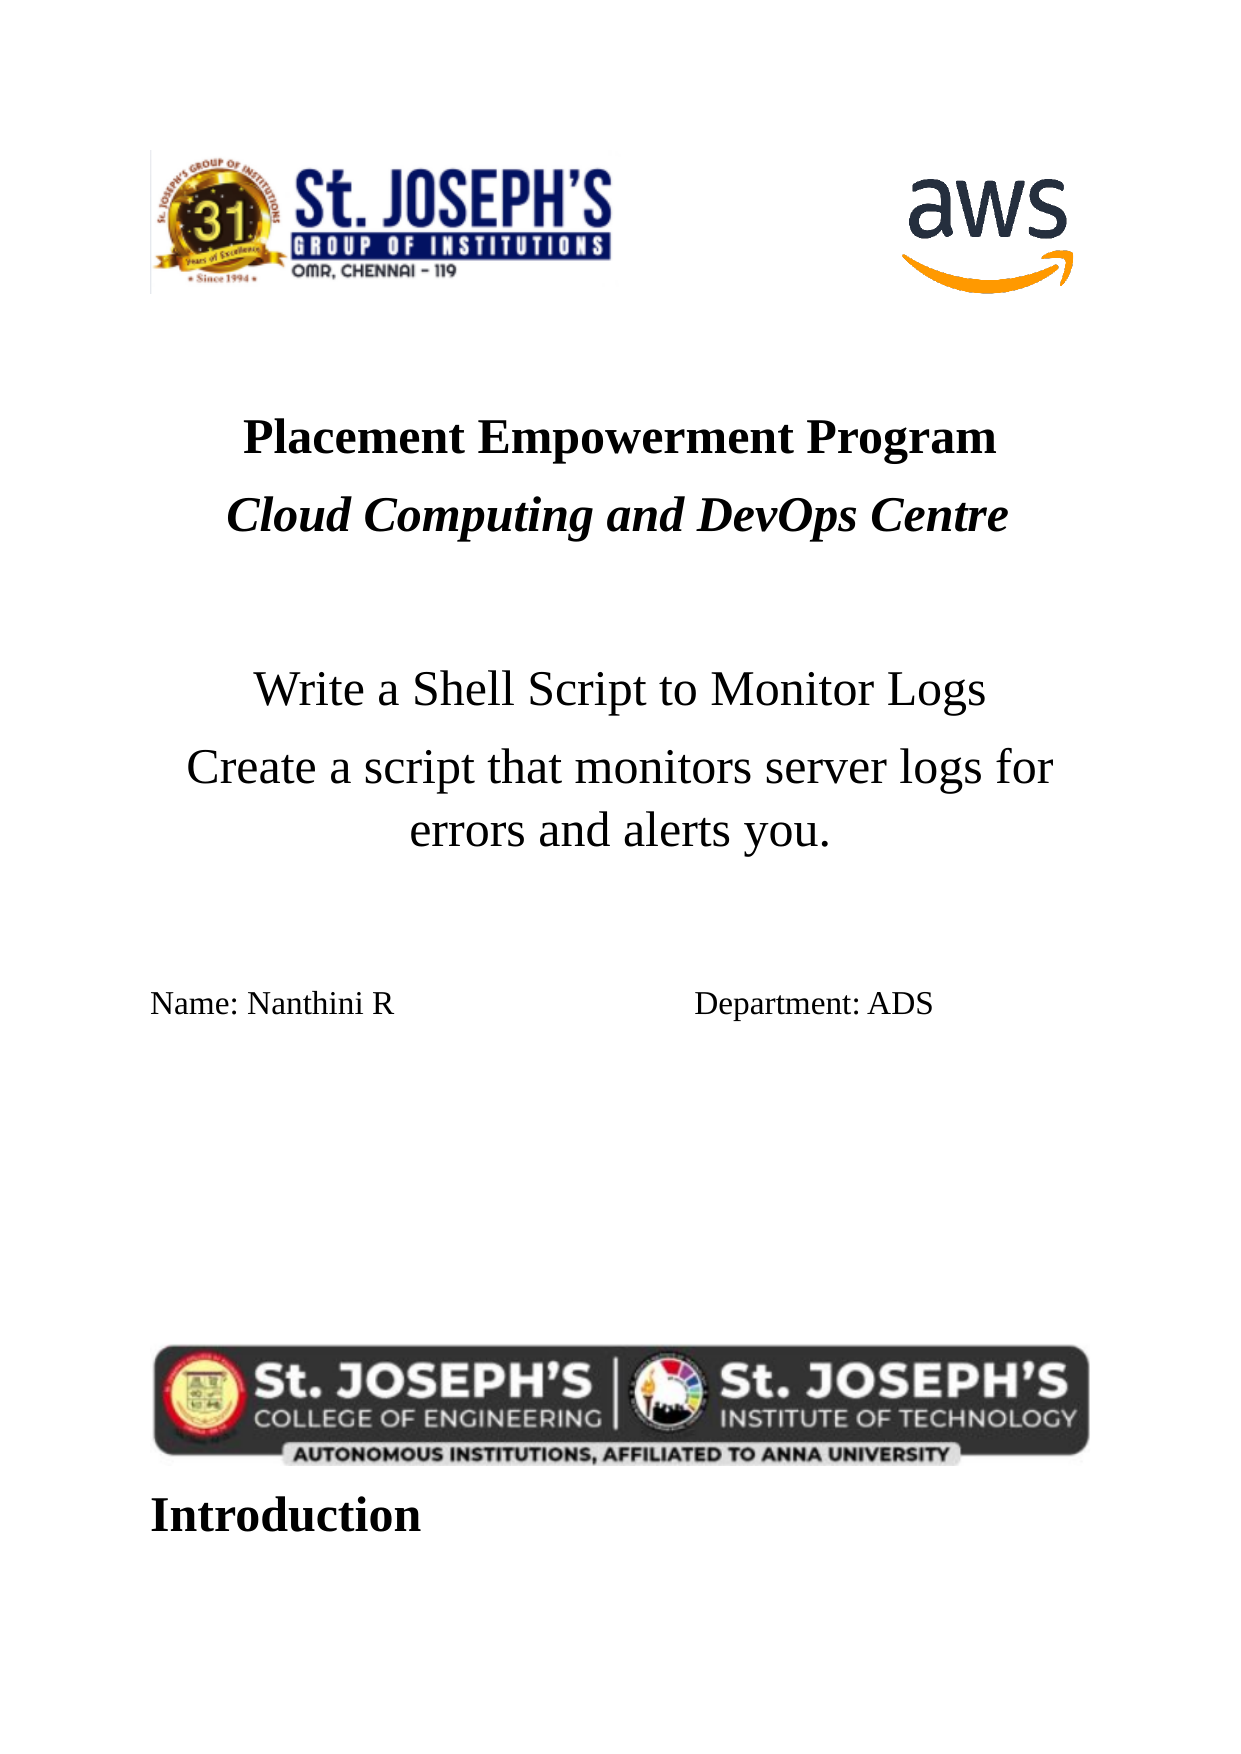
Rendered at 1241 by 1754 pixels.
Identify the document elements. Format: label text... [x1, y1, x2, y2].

text Placement Empowerment Program [150, 406, 1090, 464]
text Introduction [150, 1484, 1090, 1542]
text Cloud Computing and DevOps Centre [150, 485, 1090, 543]
text Write a Shell Script to Monitor Logs [150, 658, 1090, 716]
picture [150, 150, 622, 294]
text Create a script that monitors server logs for errors and alerts you. [150, 737, 1090, 857]
text Name: Nanthini R Department: ADS [150, 984, 1090, 1022]
picture [901, 178, 1074, 294]
picture [150, 1331, 1091, 1466]
